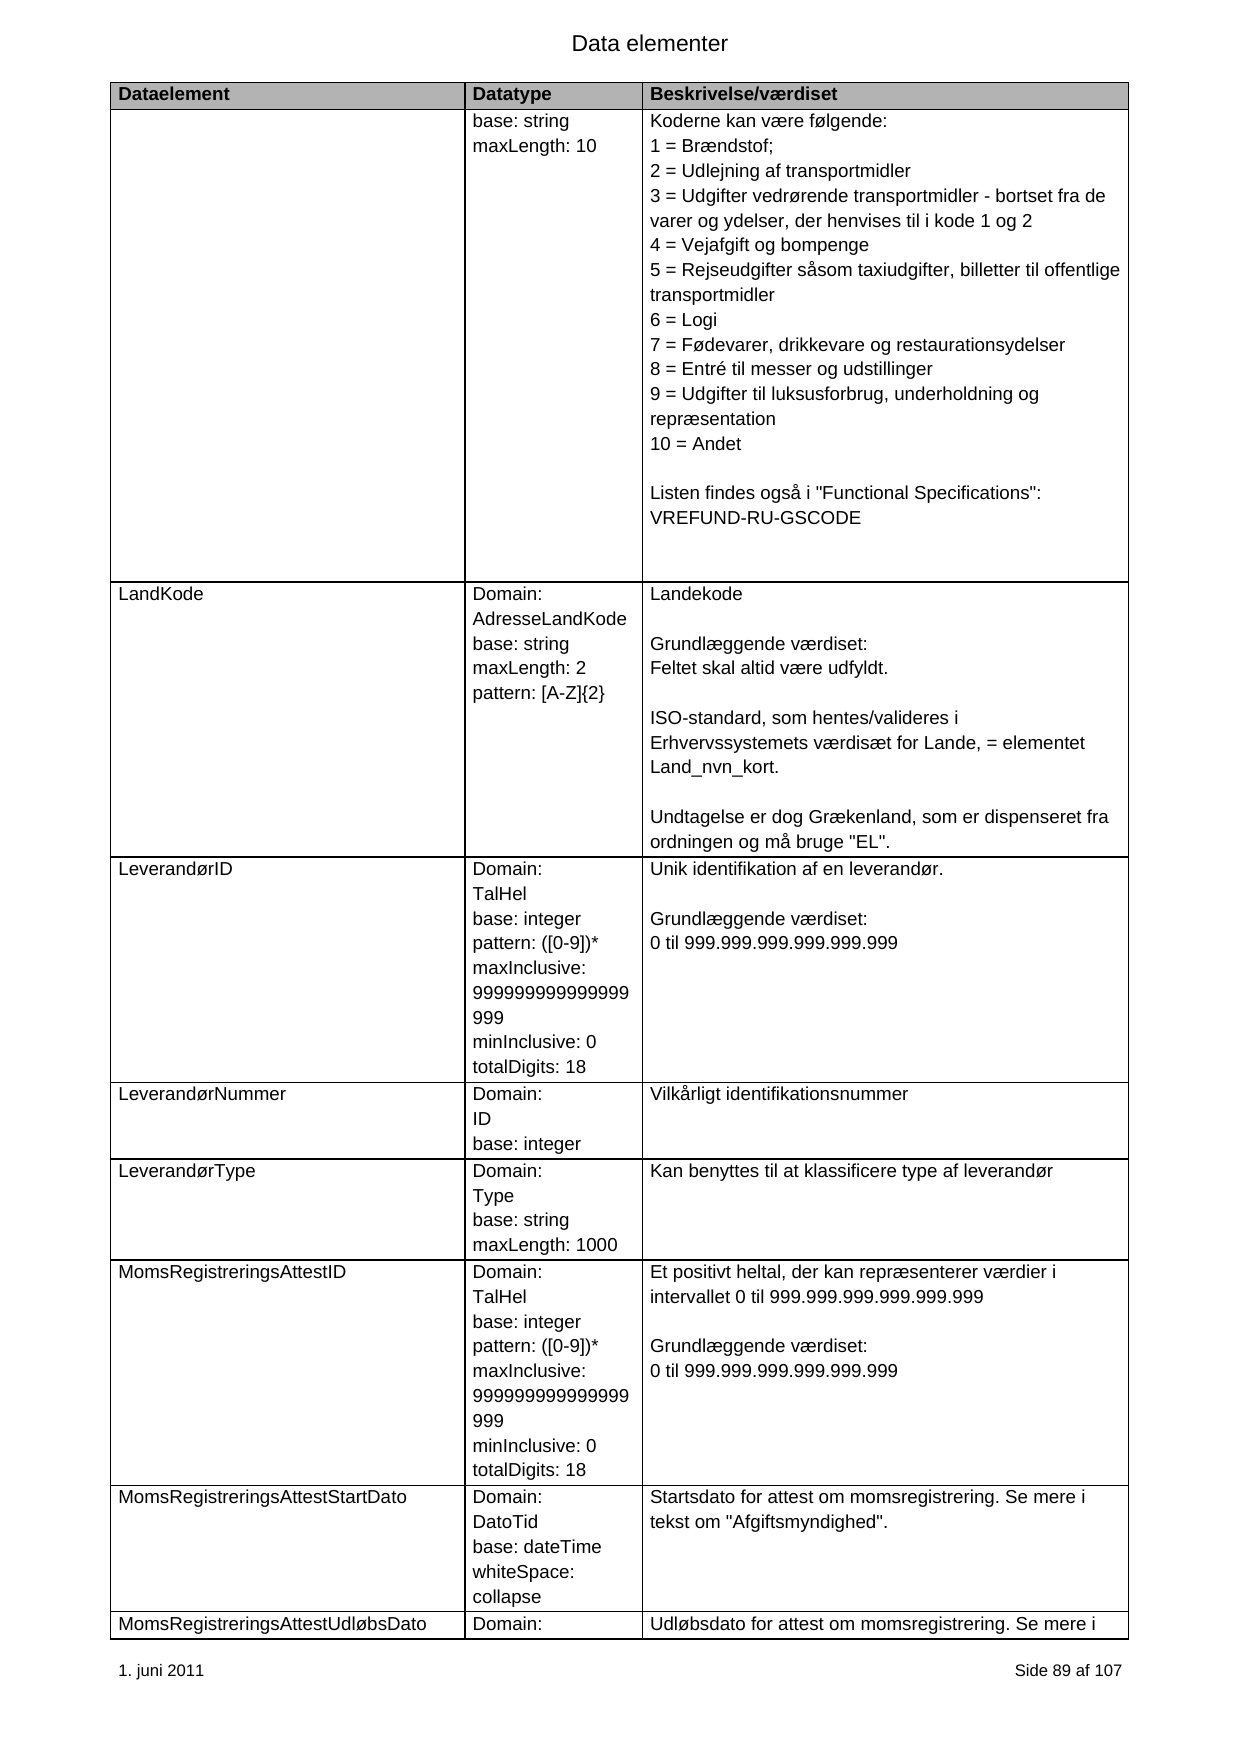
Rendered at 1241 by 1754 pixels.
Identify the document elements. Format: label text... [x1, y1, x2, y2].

table_cell Domain: TalHel base: integer pattern: ([0-9])* maxInclusive: 999999999999999999 minInclusive: 0 totalDigits: 18 [466, 1261, 642, 1485]
table_cell LeverandørID [111, 858, 464, 1081]
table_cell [111, 110, 464, 581]
table_cell Domain: DatoTid base: dateTime whiteSpace: collapse [466, 1486, 642, 1611]
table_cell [111, 1612, 464, 1638]
table_cell Domain: ID base: integer [466, 1083, 642, 1158]
table_header Dataelement [111, 83, 464, 109]
table_cell LandKode [111, 583, 464, 856]
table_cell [466, 110, 642, 581]
table_cell Landekode Grundlæggende værdiset: Feltet skal altid være udfyldt. ISO-standard, som hentes/valideres i Erhvervssystemets værdisæt for Lande, = elementet Land_nvn_kort. Undtagelse er dog Grækenland, som er dispenseret fra ordningen og må bruge "EL". [643, 583, 1128, 856]
table_cell MomsRegistreringsAttestID [111, 1261, 464, 1485]
table_cell MomsRegistreringsAttestStartDato [111, 1486, 464, 1611]
table_cell Startsdato for attest om momsregistrering. Se mere i tekst om "Afgiftsmyndighed". [643, 1486, 1128, 1611]
table_cell Domain: AdresseLandKode base: string maxLength: 2 pattern: [A-Z]{2} [466, 583, 642, 856]
table_cell Vilkårligt identifikationsnummer [643, 1083, 1128, 1158]
table_cell LeverandørType [111, 1160, 464, 1259]
table_cell Et positivt heltal, der kan repræsenterer værdier i intervallet 0 til 999.999.999.999.999.999 Grundlæggende værdiset: 0 til 999.999.999.999.999.999 [643, 1261, 1128, 1485]
table_cell Kan benyttes til at klassificere type af leverandør [643, 1160, 1128, 1259]
table_cell LeverandørNummer [111, 1083, 464, 1158]
table_header Beskrivelse/værdiset [643, 83, 1128, 109]
table_cell Domain: TalHel base: integer pattern: ([0-9])* maxInclusive: 999999999999999999 minInclusive: 0 totalDigits: 18 [466, 858, 642, 1081]
table_header Datatype [466, 83, 642, 109]
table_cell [466, 1612, 642, 1638]
table_cell Unik identifikation af en leverandør. Grundlæggende værdiset: 0 til 999.999.999.999.999.999 [643, 858, 1128, 1081]
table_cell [643, 110, 1128, 581]
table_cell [643, 1612, 1128, 1638]
table_cell Domain: Type base: string maxLength: 1000 [466, 1160, 642, 1259]
